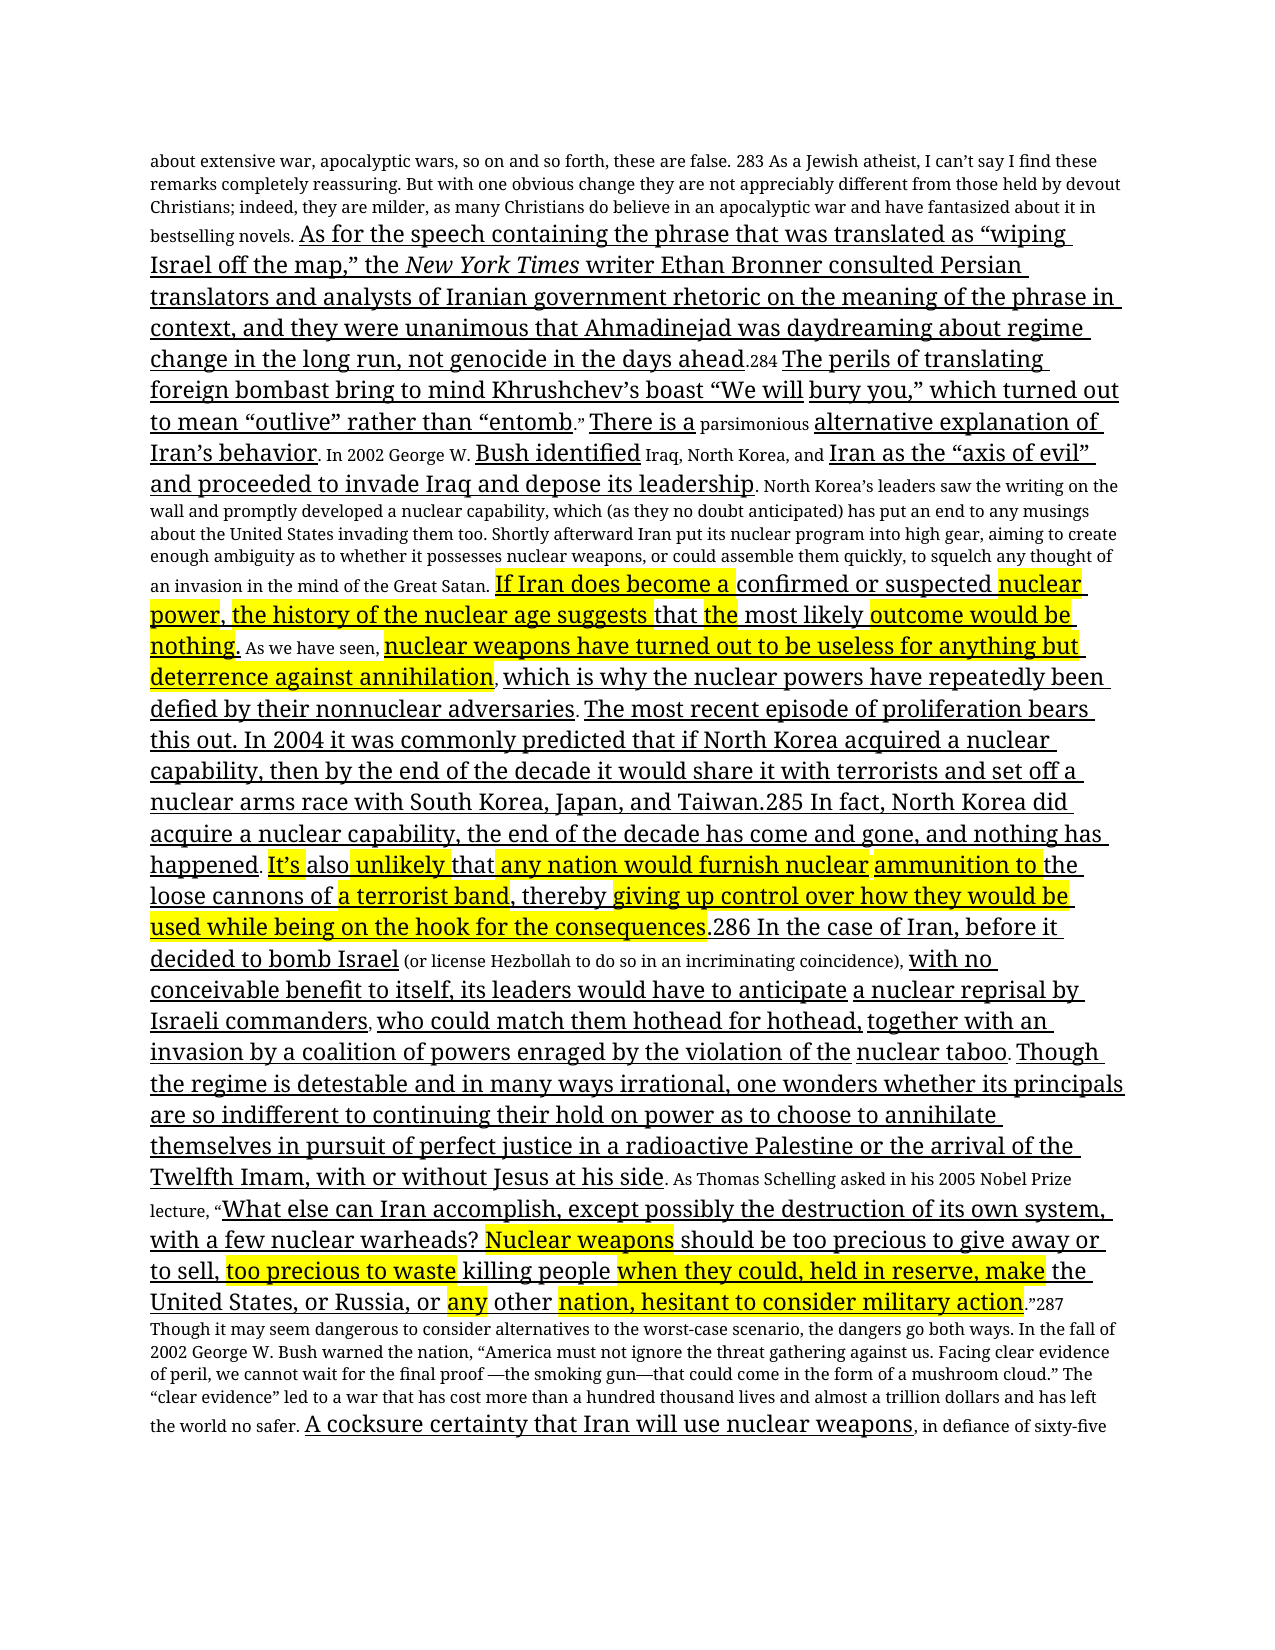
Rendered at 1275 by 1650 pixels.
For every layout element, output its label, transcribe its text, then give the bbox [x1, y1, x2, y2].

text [150, 150, 1125, 1094]
